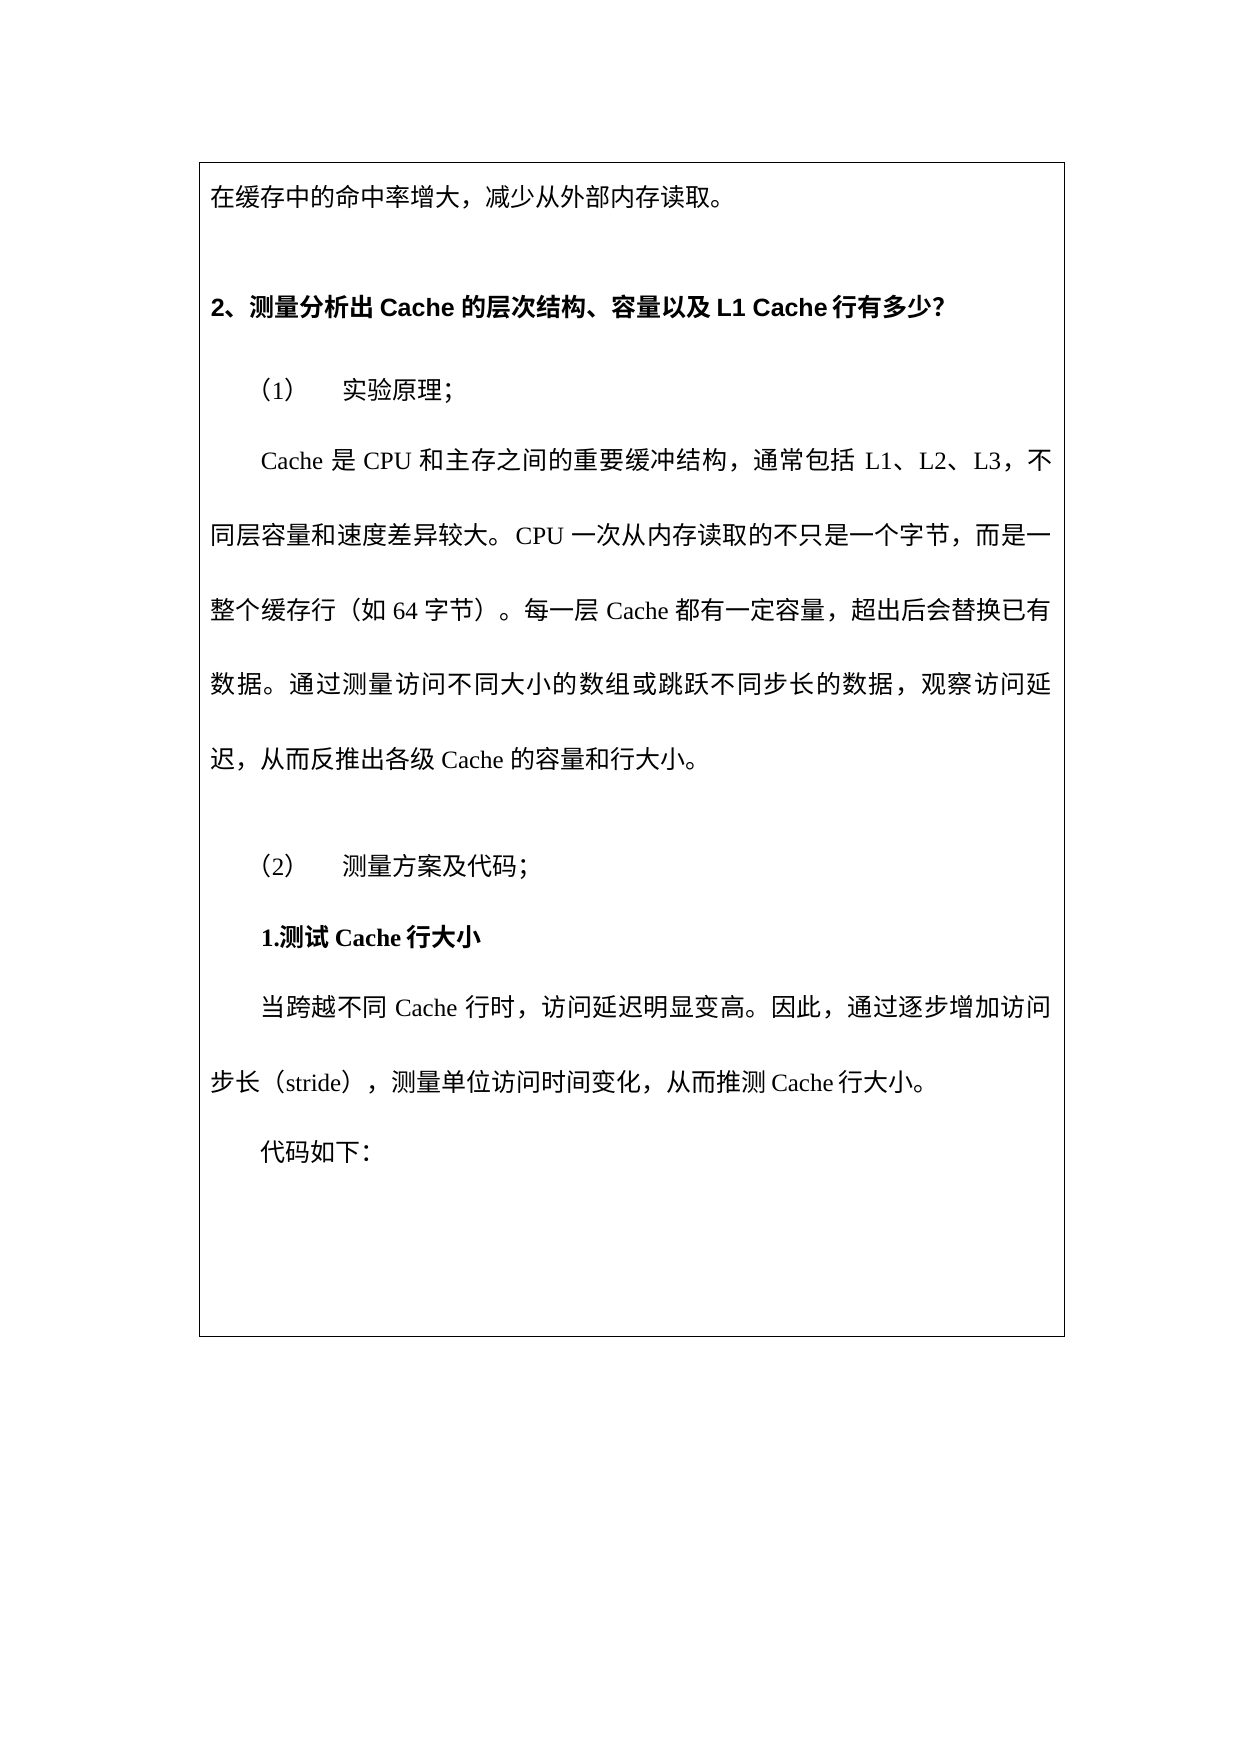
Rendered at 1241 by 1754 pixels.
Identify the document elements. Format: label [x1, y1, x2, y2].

table_cell [200, 163, 1064, 1336]
